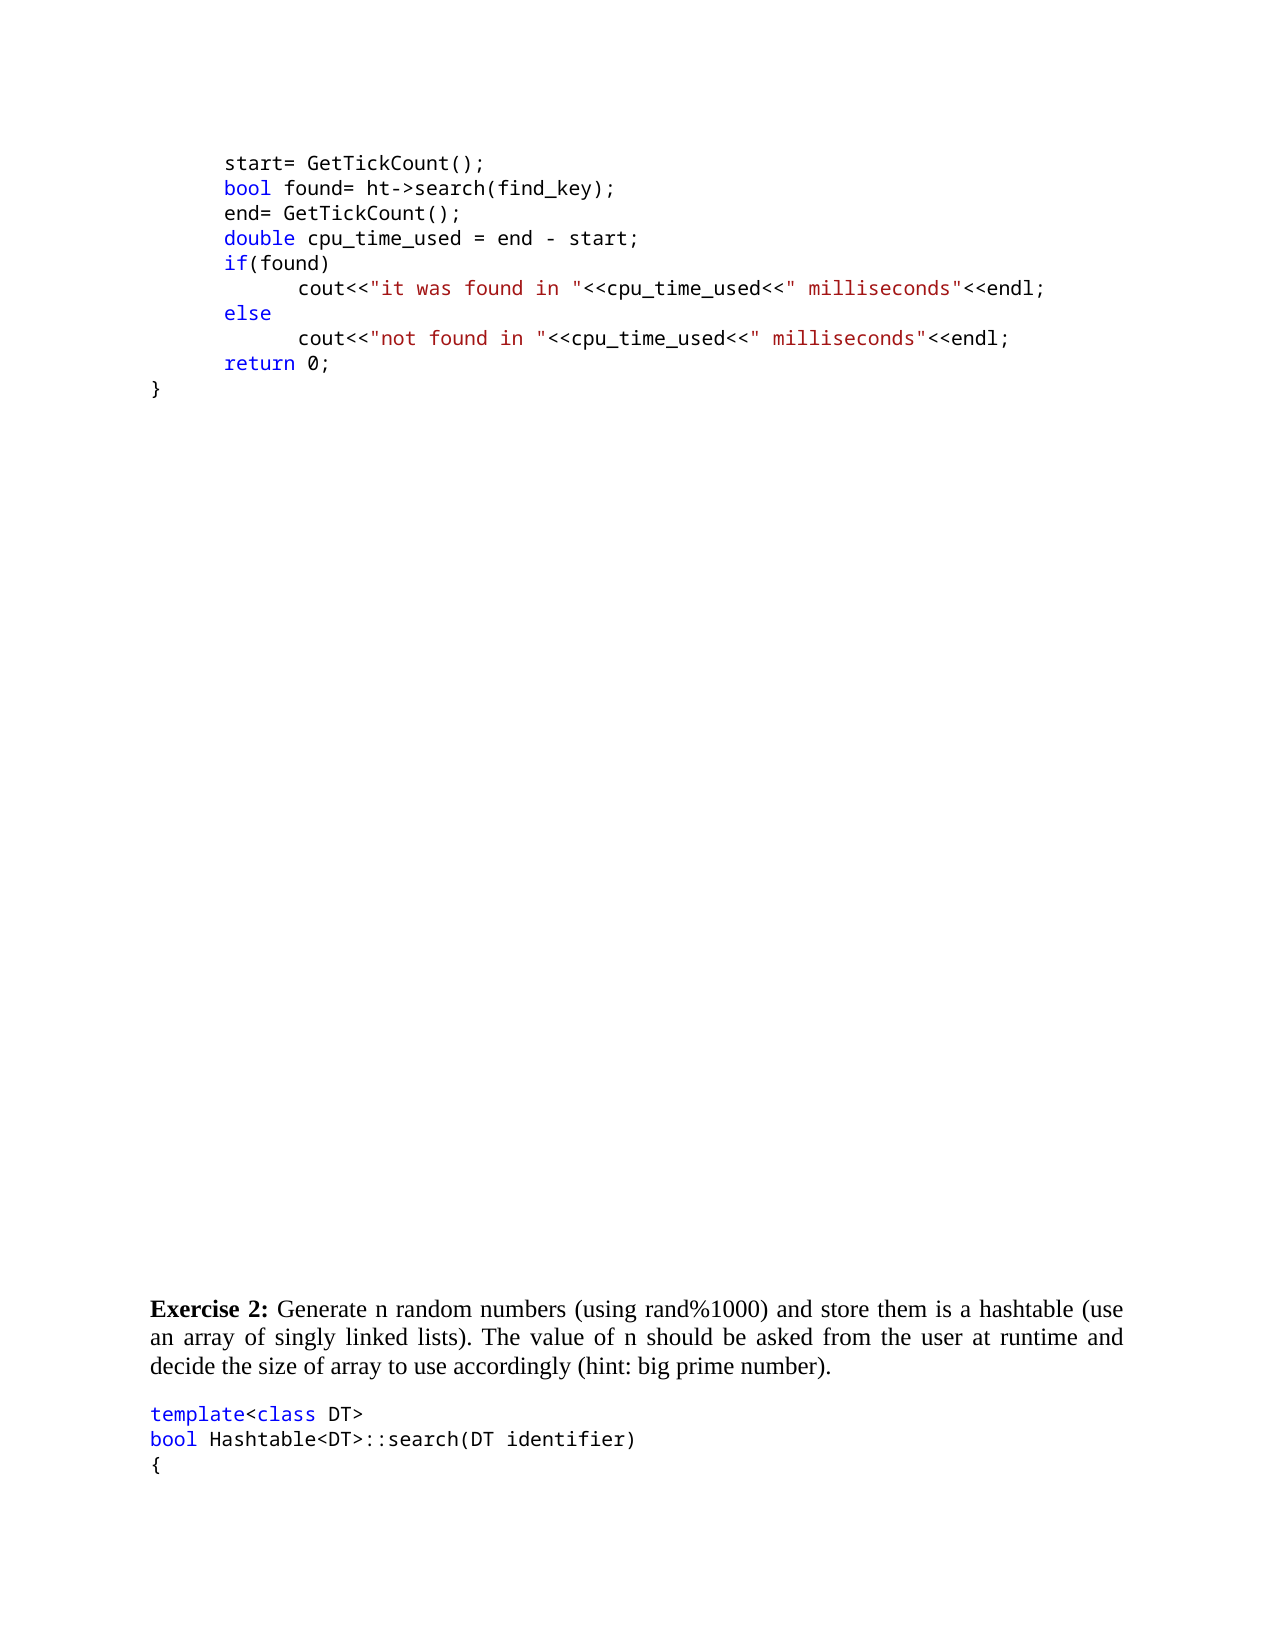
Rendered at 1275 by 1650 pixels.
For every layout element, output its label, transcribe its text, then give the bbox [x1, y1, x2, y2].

text start= GetTickCount(); [150, 150, 1125, 175]
text template<class DT> [150, 1401, 1125, 1426]
text Exercise 2: Generate n random numbers (using rand%1000) and store them is a hashtable (use an array of singly linked lists). The value of n should be asked from the user at runtime and decide the size of array to use accordingly (hint: big prime number). [150, 1294, 1125, 1380]
text end= GetTickCount(); [150, 200, 1125, 225]
text cout<<"not found in "<<cpu_time_used<<" milliseconds"<<endl; [150, 325, 1125, 350]
text bool found= ht->search(find_key); [150, 175, 1125, 200]
text else [150, 300, 1125, 325]
text bool Hashtable<DT>::search(DT identifier) [150, 1426, 1125, 1451]
text { [150, 1451, 1125, 1476]
text cout<<"it was found in "<<cpu_time_used<<" milliseconds"<<endl; [150, 275, 1125, 300]
text double cpu_time_used = end - start; [150, 225, 1125, 250]
text if(found) [150, 250, 1125, 275]
text } [150, 375, 1125, 400]
text return 0; [150, 350, 1125, 375]
